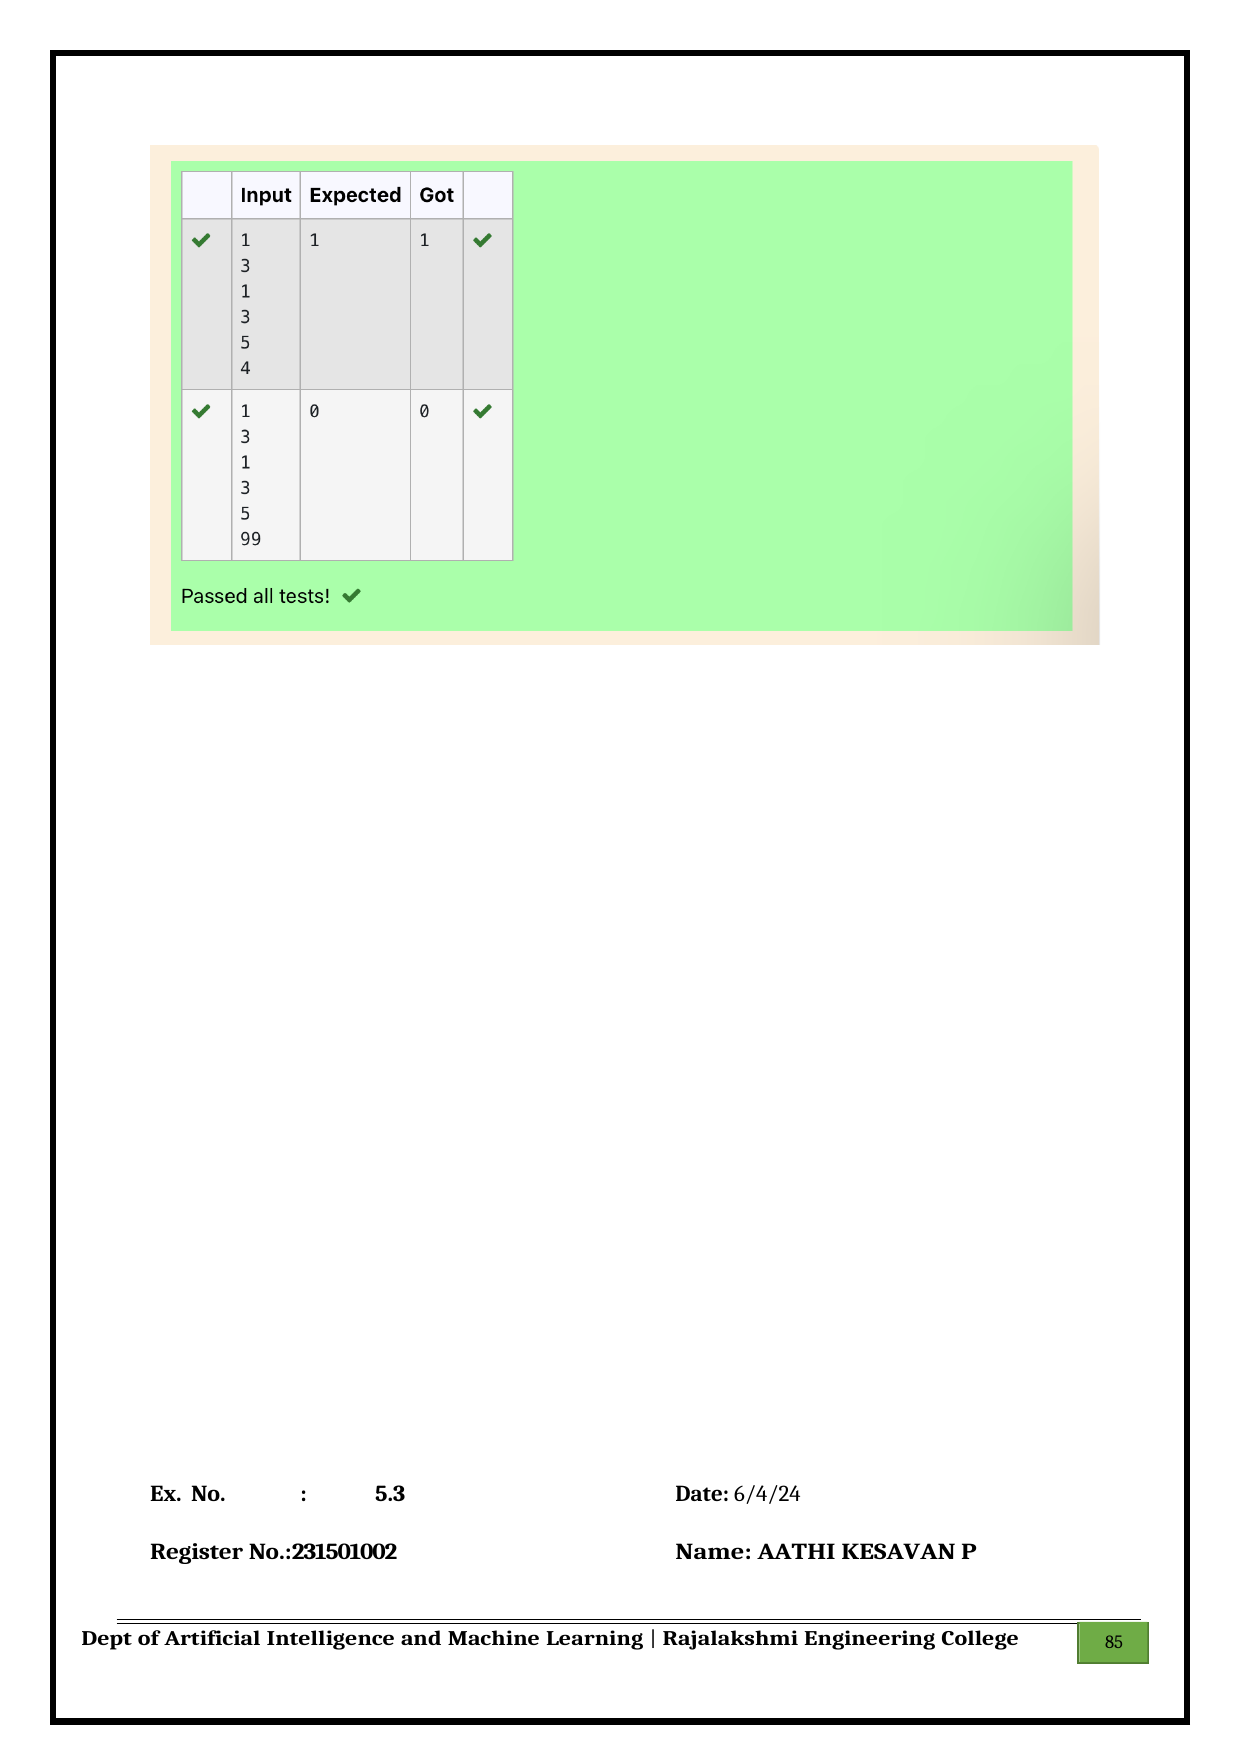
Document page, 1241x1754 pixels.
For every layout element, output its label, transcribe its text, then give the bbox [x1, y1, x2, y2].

picture [150, 145, 1100, 645]
text Register No.:231501002 Name: AATHI KESAVAN P [150, 1539, 1138, 1565]
text Ex. No. : 5.3 Date: 6/4/24 [150, 1481, 1138, 1508]
